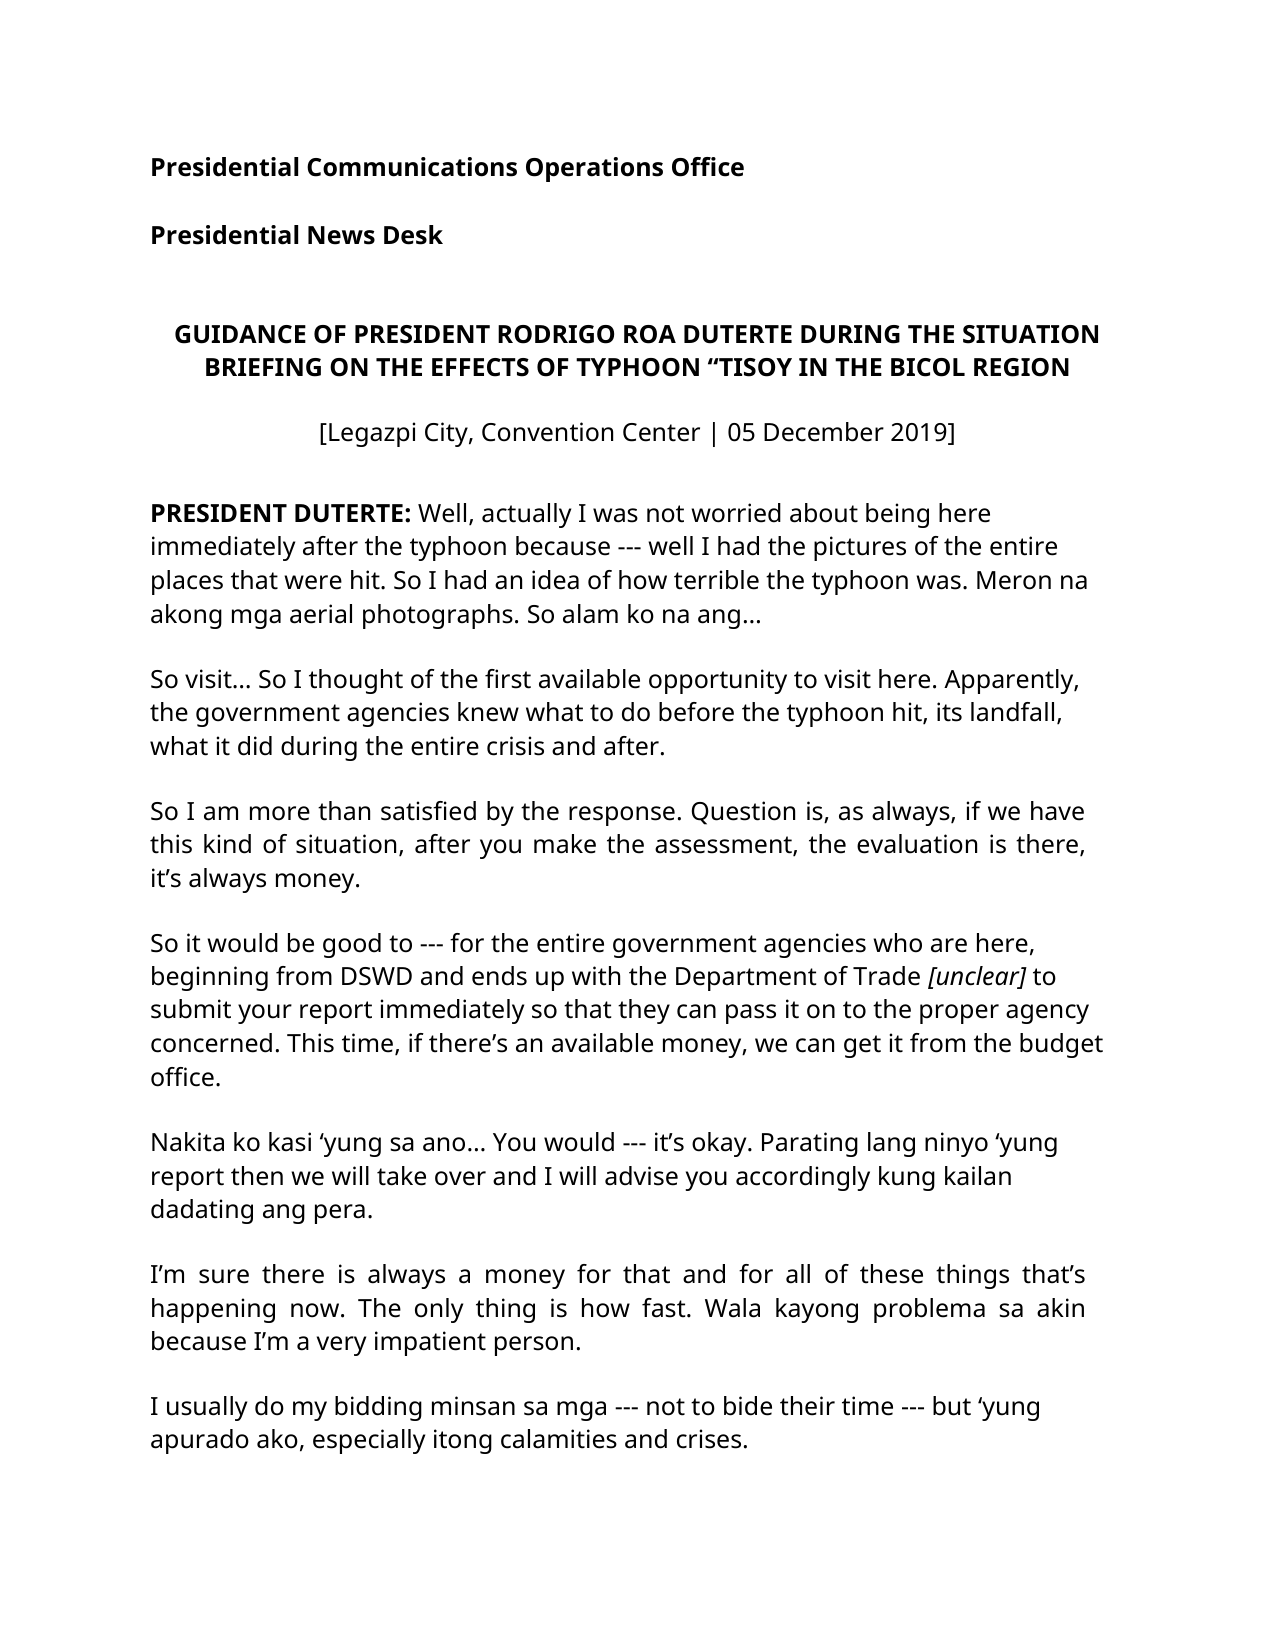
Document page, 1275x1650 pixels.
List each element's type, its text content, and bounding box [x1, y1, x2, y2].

text PRESIDENT DUTERTE: Well, actually I was not worried about being here immediately after the typhoon because --- well I had the pictures of the entire places that were hit. So I had an idea of how terrible the typhoon was. Meron na akong mga aerial photographs. So alam ko na ang… [150, 496, 1125, 631]
text GUIDANCE OF PRESIDENT RODRIGO ROA DUTERTE DURING THE SITUATION BRIEFING ON THE EFFECTS OF TYPHOON “TISOY IN THE BICOL REGION [150, 316, 1125, 384]
text Nakita ko kasi ‘yung sa ano… You would --- it’s okay. Parating lang ninyo ‘yung report then we will take over and I will advise you accordingly kung kailan dadating ang pera. [150, 1125, 1073, 1226]
text I’m sure there is always a money for that and for all of these things that’s happening now. The only thing is how fast. Wala kayong problema sa akin because I’m a very impatient person. [150, 1257, 1087, 1358]
text So it would be good to --- for the entire government agencies who are here, beginning from DSWD and ends up with the Department of Trade [unclear] to submit your report immediately so that they can pass it on to the proper agency concerned. This time, if there’s an available money, we can get it from the budget office. [150, 925, 1133, 1094]
text So visit… So I thought of the first available opportunity to visit here. Apparently, the government agencies knew what to do before the typhoon hit, its landfall, what it did during the entire crisis and after. [150, 661, 1089, 762]
text So I am more than satisfied by the response. Question is, as always, if we have this kind of situation, after you make the assessment, the evaluation is there, it’s always money. [150, 793, 1087, 894]
text I usually do my bidding minsan sa mga --- not to bide their time --- but ‘yung apurado ako, especially itong calamities and crises. [150, 1389, 1135, 1456]
text Presidential Communications Operations Office Presidential News Desk [150, 150, 812, 252]
text [Legazpi City, Convention Center | 05 December 2019] [150, 414, 1125, 448]
